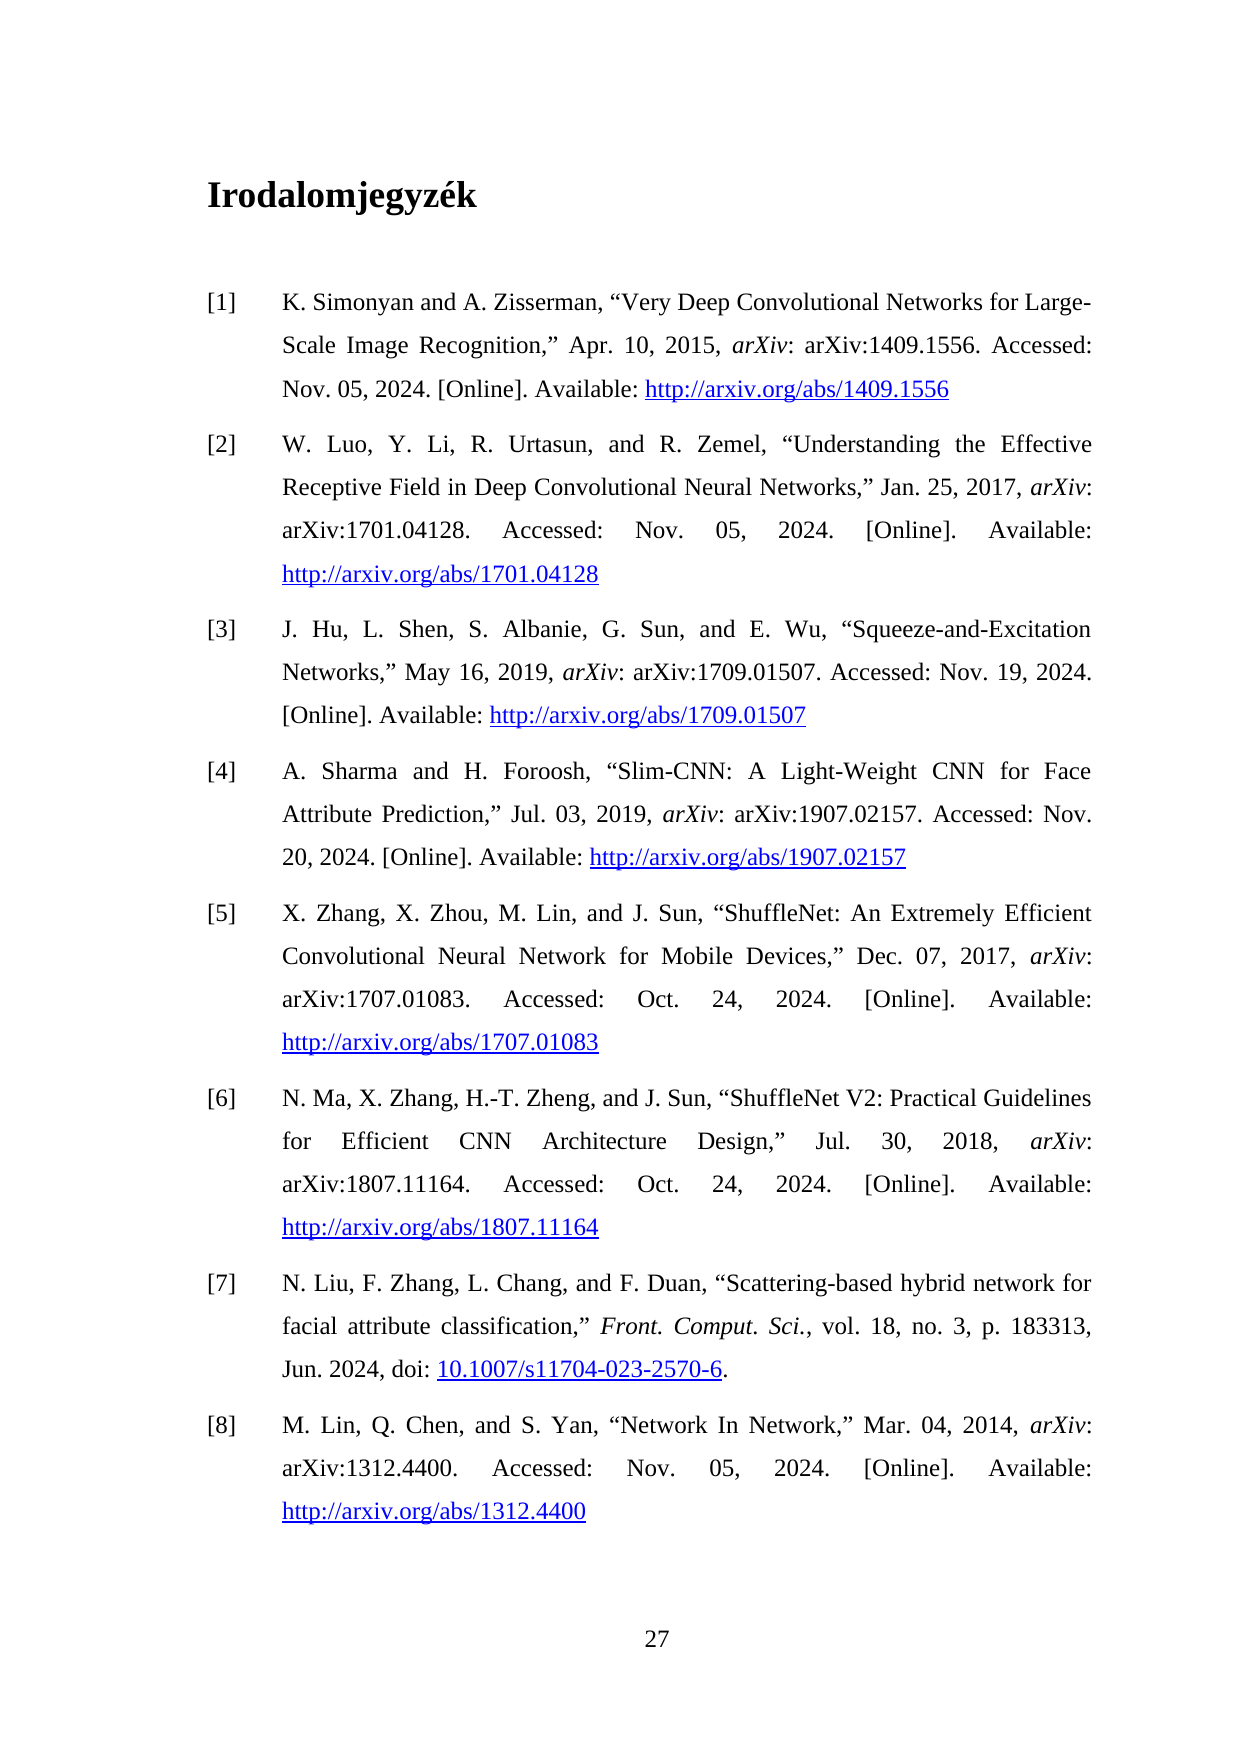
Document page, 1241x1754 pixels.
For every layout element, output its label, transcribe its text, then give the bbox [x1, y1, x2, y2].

text [4] A. Sharma and H. Foroosh, “Slim-CNN: A Light-Weight CNN for Face Attribute Prediction,” Jul. 03, 2019, arXiv: arXiv:1907.02157. Accessed: Nov. 20, 2024. [Online]. Available: http://arxiv.org/abs/1907.02157 [207, 756, 1092, 871]
text [7] N. Liu, F. Zhang, L. Chang, and F. Duan, “Scattering-based hybrid network for facial attribute classification,” Front. Comput. Sci., vol. 18, no. 3, p. 183313, Jun. 2024, doi: 10.1007/s11704-023-2570-6. [207, 1268, 1092, 1383]
text [1] K. Simonyan and A. Zisserman, “Very Deep Convolutional Networks for Large-Scale Image Recognition,” Apr. 10, 2015, arXiv: arXiv:1409.1556. Accessed: Nov. 05, 2024. [Online]. Available: http://arxiv.org/abs/1409.1556 [207, 287, 1092, 402]
text [5] X. Zhang, X. Zhou, M. Lin, and J. Sun, “ShuffleNet: An Extremely Efficient Convolutional Neural Network for Mobile Devices,” Dec. 07, 2017, arXiv: arXiv:1707.01083. Accessed: Oct. 24, 2024. [Online]. Available: http://arxiv.org/abs/1707.01083 [207, 898, 1092, 1056]
text [6] N. Ma, X. Zhang, H.-T. Zheng, and J. Sun, “ShuffleNet V2: Practical Guidelines for Efficient CNN Architecture Design,” Jul. 30, 2018, arXiv: arXiv:1807.11164. Accessed: Oct. 24, 2024. [Online]. Available: http://arxiv.org/abs/1807.11164 [207, 1083, 1092, 1241]
text Irodalomjegyzék [207, 173, 1092, 216]
text [2] W. Luo, Y. Li, R. Urtasun, and R. Zemel, “Understanding the Effective Receptive Field in Deep Convolutional Neural Networks,” Jan. 25, 2017, arXiv: arXiv:1701.04128. Accessed: Nov. 05, 2024. [Online]. Available: http://arxiv.org/abs/1701.04128 [207, 429, 1092, 587]
text [3] J. Hu, L. Shen, S. Albanie, G. Sun, and E. Wu, “Squeeze-and-Excitation Networks,” May 16, 2019, arXiv: arXiv:1709.01507. Accessed: Nov. 19, 2024. [Online]. Available: http://arxiv.org/abs/1709.01507 [207, 614, 1092, 729]
text [8] M. Lin, Q. Chen, and S. Yan, “Network In Network,” Mar. 04, 2014, arXiv: arXiv:1312.4400. Accessed: Nov. 05, 2024. [Online]. Available: http://arxiv.org/abs/1312.4400 [207, 1410, 1092, 1525]
